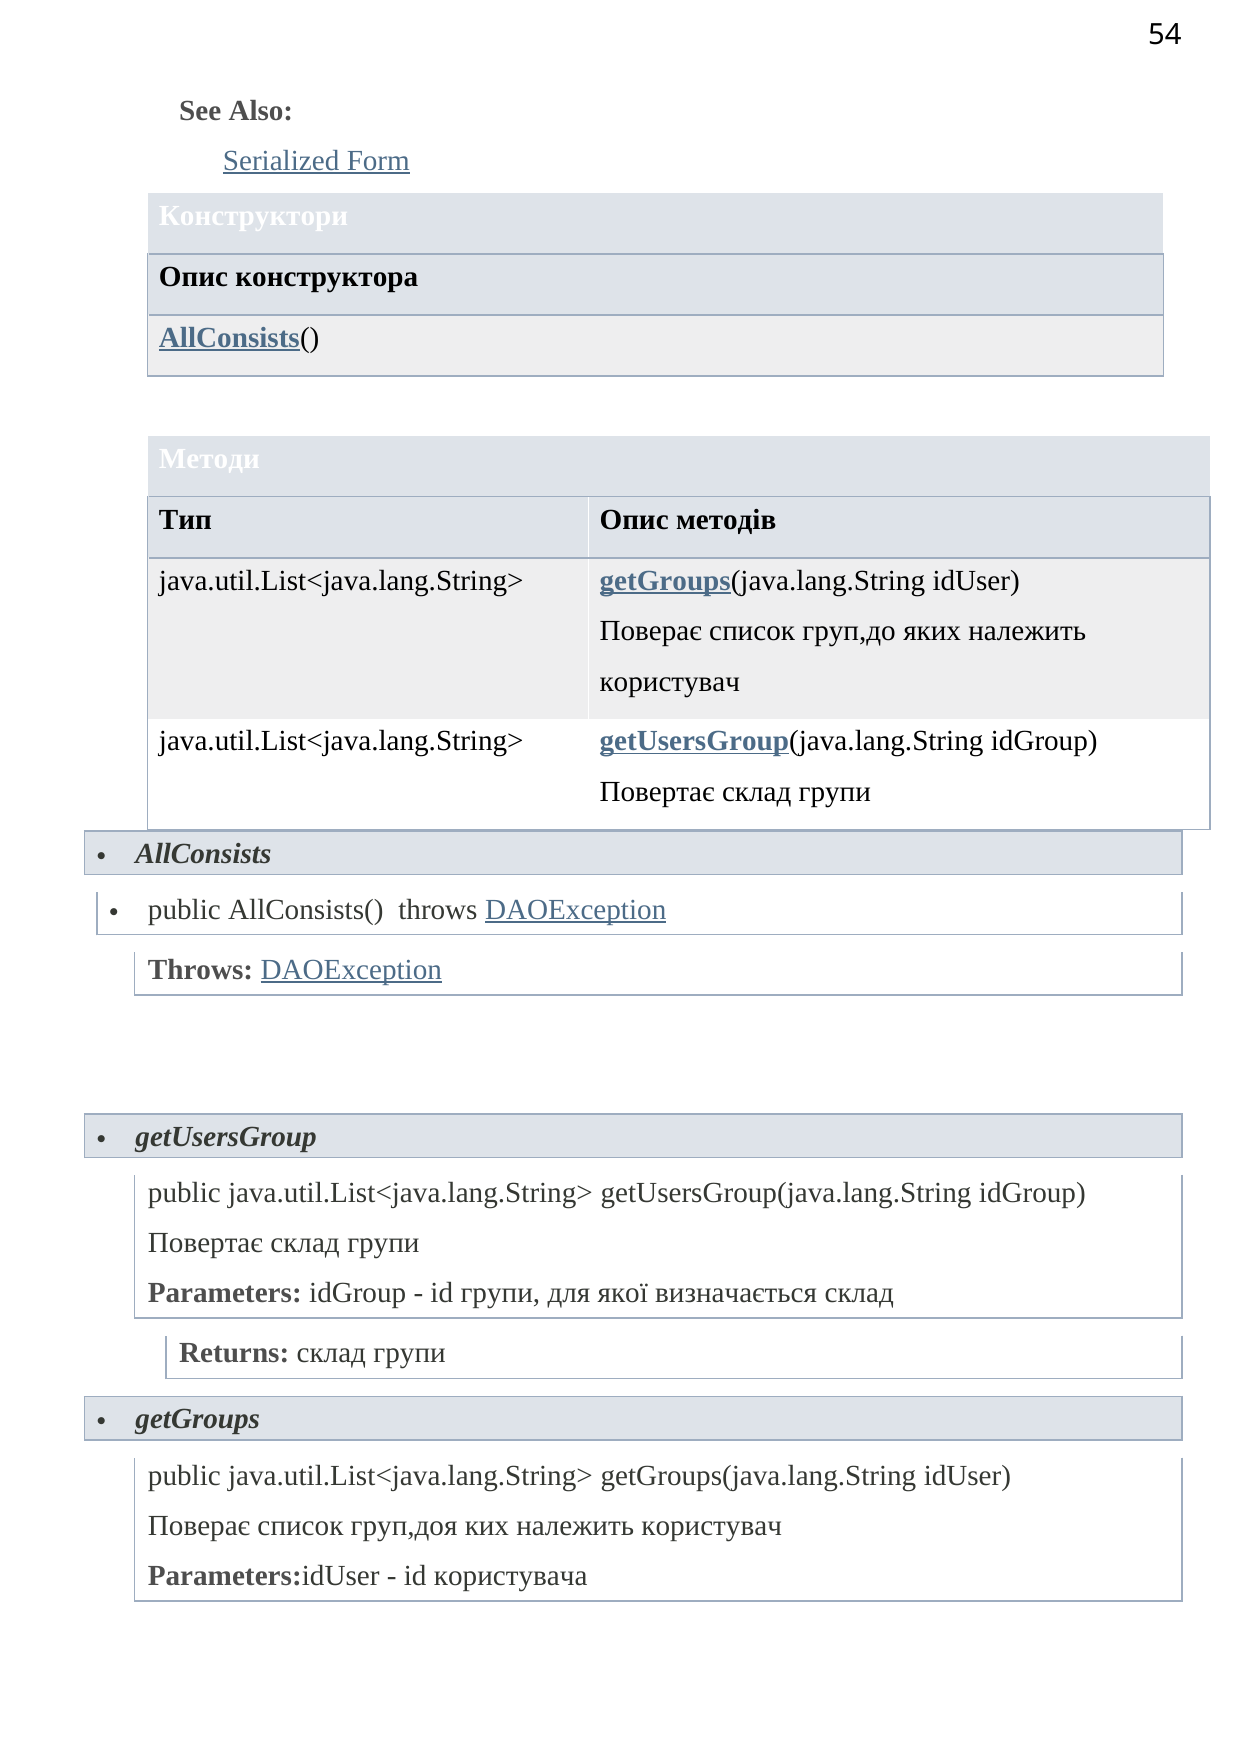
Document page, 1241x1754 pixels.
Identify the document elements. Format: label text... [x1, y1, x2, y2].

text public java.util.List<java.lang.String> getGroups(java.lang.String idUser) [135, 1458, 1181, 1491]
text See Also: [179, 93, 1181, 126]
subtitle getUsersGroup [85, 1115, 1181, 1157]
text Повертає склад групи [135, 1225, 1181, 1259]
text Parameters: idGroup - id групи, для якої визначається склад [135, 1275, 1181, 1317]
subtitle getGroups [85, 1397, 1181, 1439]
text public java.util.List<java.lang.String> getUsersGroup(java.lang.String idGroup) [135, 1175, 1181, 1208]
table_cell java.util.List<java.lang.String> [148, 558, 588, 719]
text Returns: склад групи [167, 1336, 1181, 1378]
table_cell getUsersGroup(java.lang.String idGroup) Повертає склад групи [589, 719, 1209, 829]
text Throws: DAOException [135, 952, 1181, 994]
table_cell java.util.List<java.lang.String> [148, 719, 588, 829]
table_header Методи [148, 436, 1210, 496]
subtitle AllConsists [85, 832, 1181, 874]
text Serialized Form [223, 143, 1181, 177]
table_cell Тип [148, 497, 588, 557]
text Parameters:idUser - id користувача [135, 1558, 1181, 1600]
text Поверає список груп,доя ких належить користувач [135, 1508, 1181, 1541]
table_cell Опис конструктора [148, 254, 1163, 314]
table_cell Опис методів [589, 497, 1209, 557]
table_cell AllConsists() [148, 315, 1163, 375]
table_header Конструктори [148, 193, 1163, 253]
list public AllConsists() throws DAOException [98, 892, 1181, 934]
table_cell getGroups(java.lang.String idUser) Поверає список груп,до яких належить користувач [589, 559, 1209, 719]
